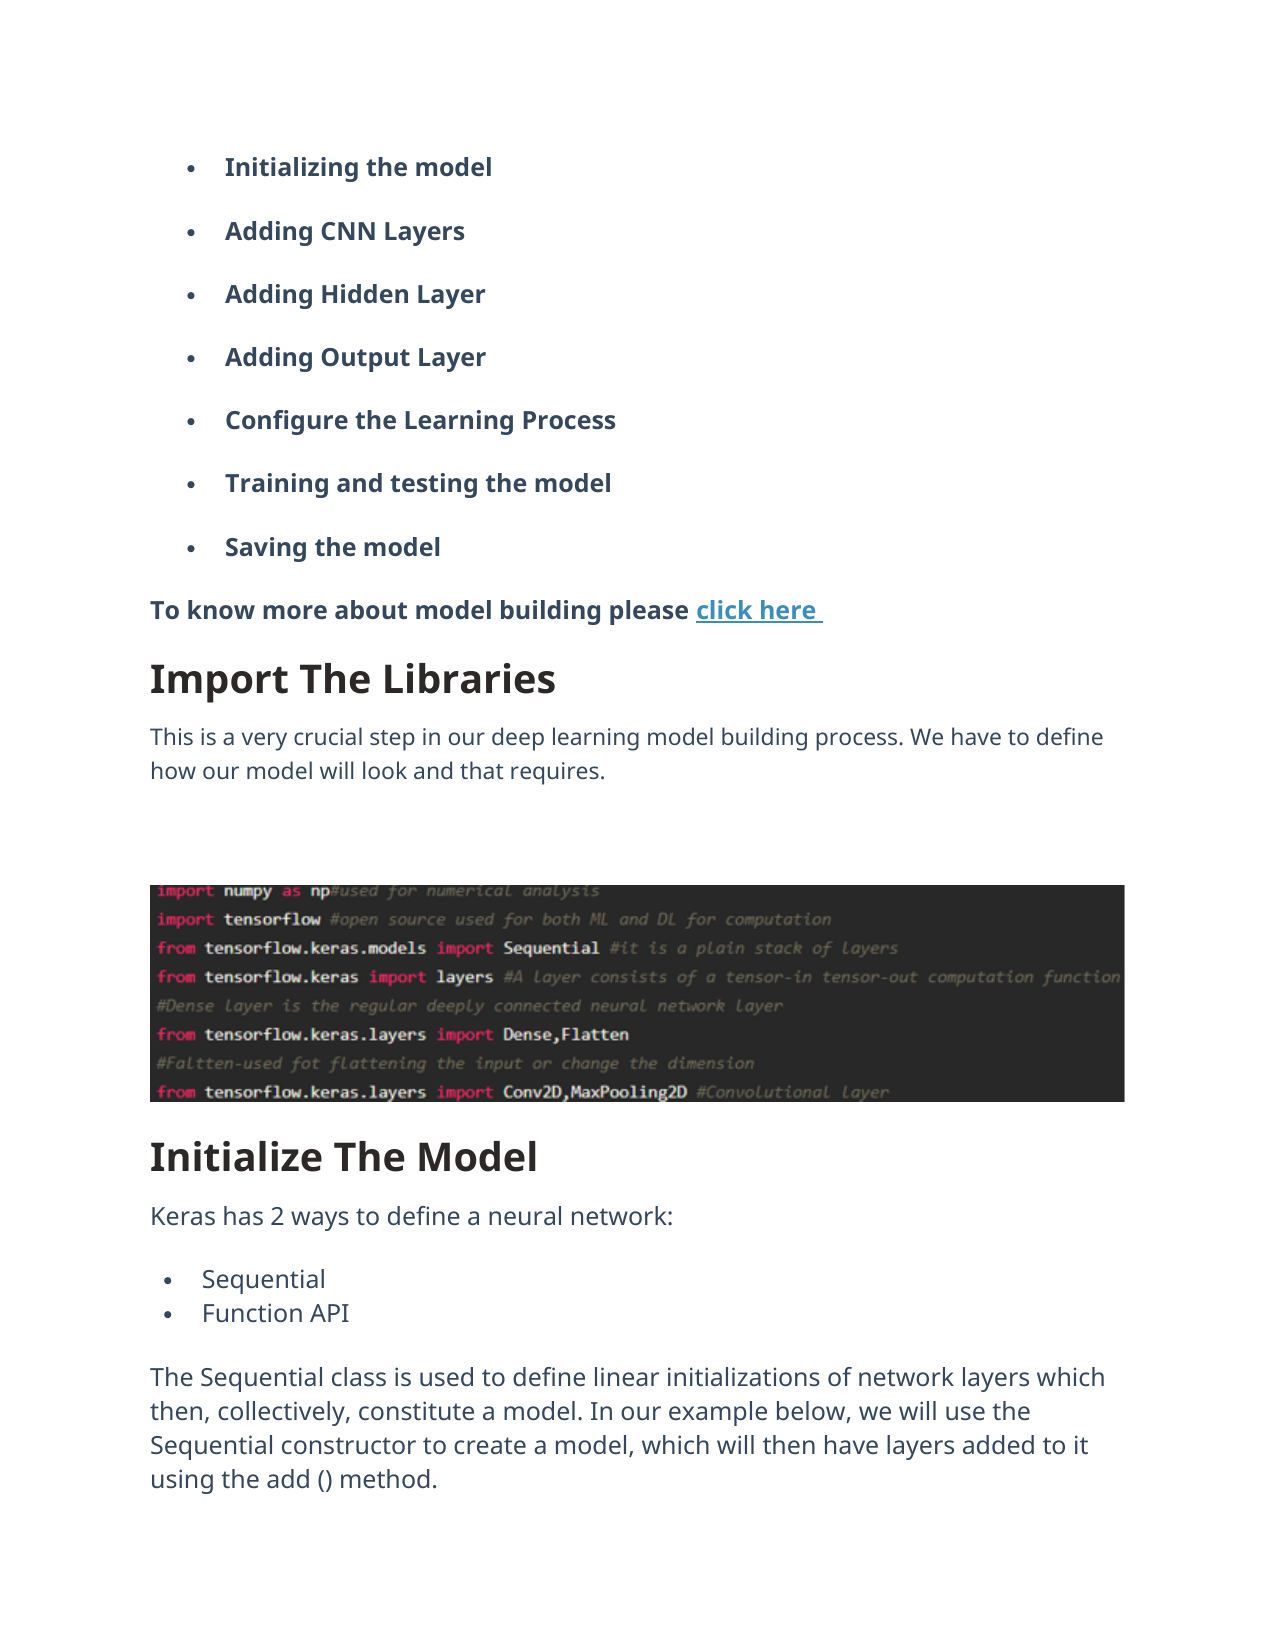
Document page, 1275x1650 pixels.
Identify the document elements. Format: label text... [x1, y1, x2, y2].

text This is a very crucial step in our deep learning model building process. We have to define how our model will look and that requires. [150, 721, 1125, 786]
list Function API [164, 1296, 1125, 1330]
list Sequential [164, 1262, 1125, 1296]
subtitle Adding Output Layer [187, 340, 1125, 374]
subtitle Adding CNN Layers [187, 213, 1125, 247]
text Initialize The Model [150, 1129, 1125, 1183]
text The Sequential class is used to define linear initializations of network layers which then, collectively, constitute a model. In our example below, we will use the Sequential constructor to create a model, which will then have layers added to it using the add () method. [150, 1359, 1125, 1496]
subtitle Training and testing the model [187, 466, 1125, 500]
subtitle To know more about model building please click here [150, 593, 1125, 627]
picture [150, 885, 1128, 1102]
subtitle Saving the model [187, 529, 1125, 563]
subtitle Initializing the model [187, 150, 1125, 184]
subtitle Import The Libraries [150, 652, 1125, 706]
subtitle Adding Hidden Layer [187, 276, 1125, 311]
subtitle Configure the Learning Process [187, 403, 1125, 437]
text Keras has 2 ways to define a neural network: [150, 1199, 1125, 1233]
